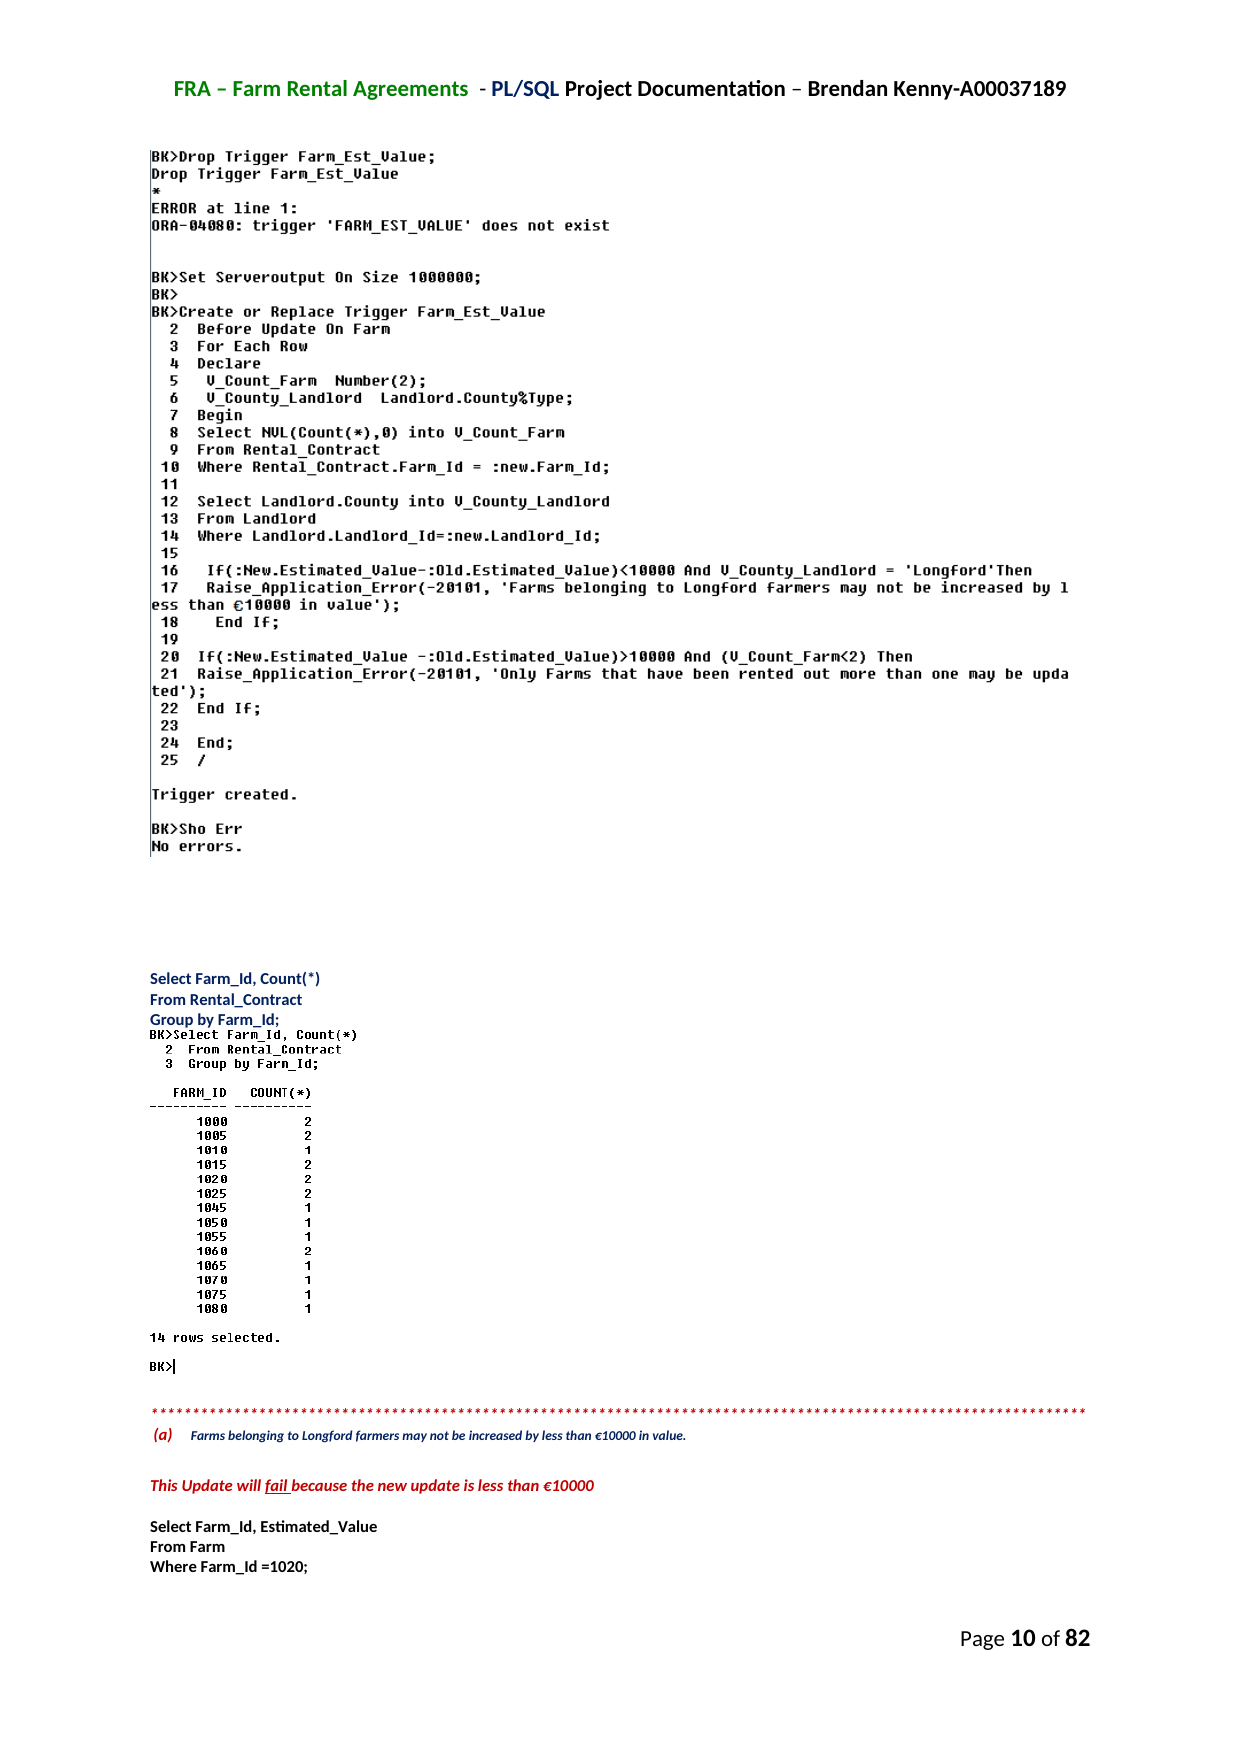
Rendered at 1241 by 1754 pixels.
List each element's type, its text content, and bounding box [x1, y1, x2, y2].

text From Rental_Contract [150, 989, 1090, 1009]
text From Farm [150, 1536, 1090, 1556]
text Group by Farm_Id; [150, 1009, 1090, 1029]
text This Update will fail because the new update is less than €10000 [150, 1475, 1090, 1496]
list Farms belonging to Longford farmers may not be increased by less than €10000 in value. [153, 1424, 1090, 1445]
text ***************************************************************************************************************** [150, 1404, 1090, 1424]
text Select Farm_Id, Estimated_Value [150, 1516, 1090, 1536]
text Where Farm_Id =1020; [150, 1556, 1090, 1577]
picture [150, 150, 1091, 857]
text Select Farm_Id, Count(*) [150, 968, 1090, 989]
picture [150, 1029, 365, 1376]
